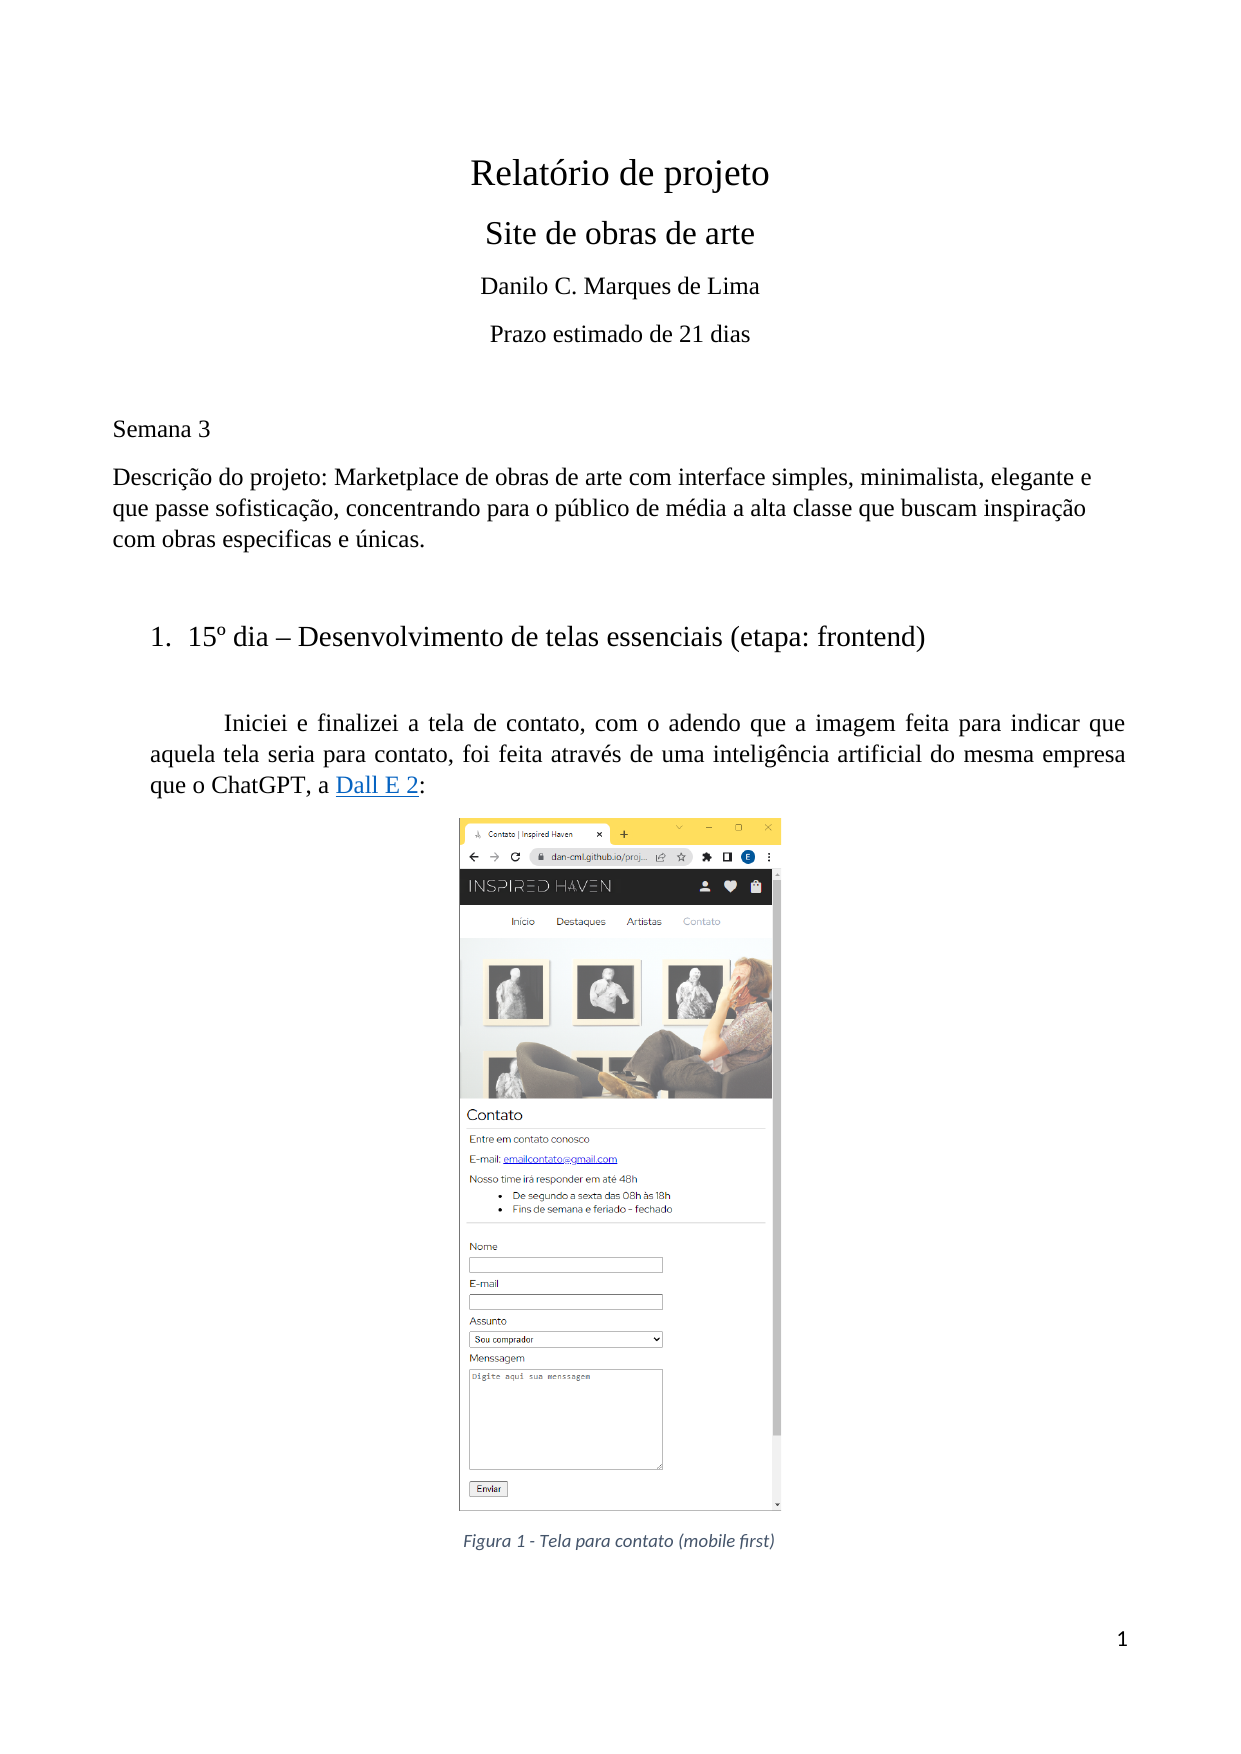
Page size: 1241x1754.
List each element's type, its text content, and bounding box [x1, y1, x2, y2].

text Prazo estimado de 21 dias [112, 319, 1128, 348]
picture [459, 818, 782, 1511]
text Relatório de projeto [112, 150, 1128, 193]
text Descrição do projeto: Marketplace de obras de arte com interface simples, minimalista, elegante e que passe sofisticação, concentrando para o público de média a alta classe que buscam inspiração com obras especificas e únicas. [112, 462, 1128, 553]
list 15º dia – Desenvolvimento de telas essenciais (etapa: frontend) [150, 619, 1128, 653]
text Iniciei e finalizei a tela de contato, com o adendo que a imagem feita para indicar que aquela tela seria para contato, foi feita através de uma inteligência artificial do mesma empresa que o ChatGPT, a Dall E 2: [150, 708, 1128, 799]
text Site de obras de arte [112, 213, 1128, 252]
text Semana 3 [112, 414, 1128, 443]
text Danilo C. Marques de Lima [112, 271, 1128, 300]
text Figura 1 - Tela para contato (mobile first) [112, 1530, 1128, 1553]
